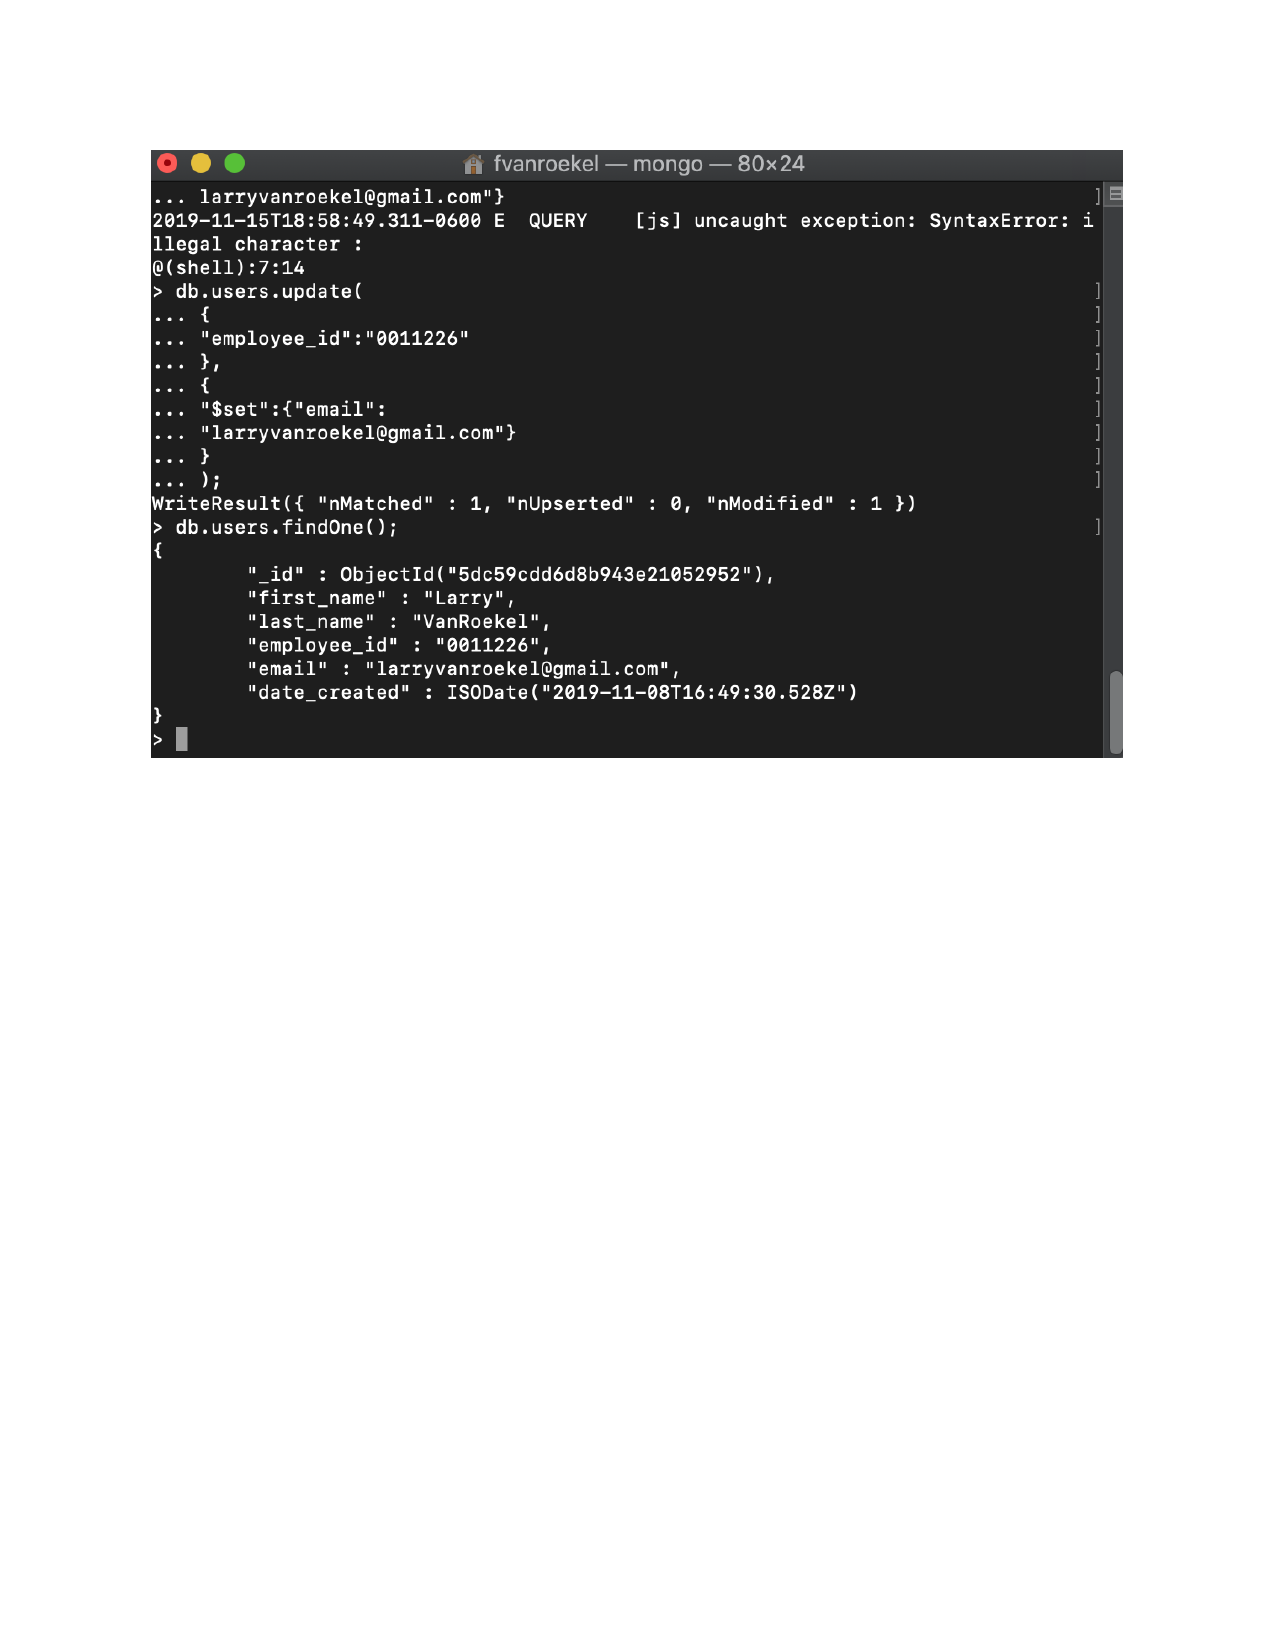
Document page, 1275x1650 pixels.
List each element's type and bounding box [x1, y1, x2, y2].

picture [150, 150, 1122, 757]
